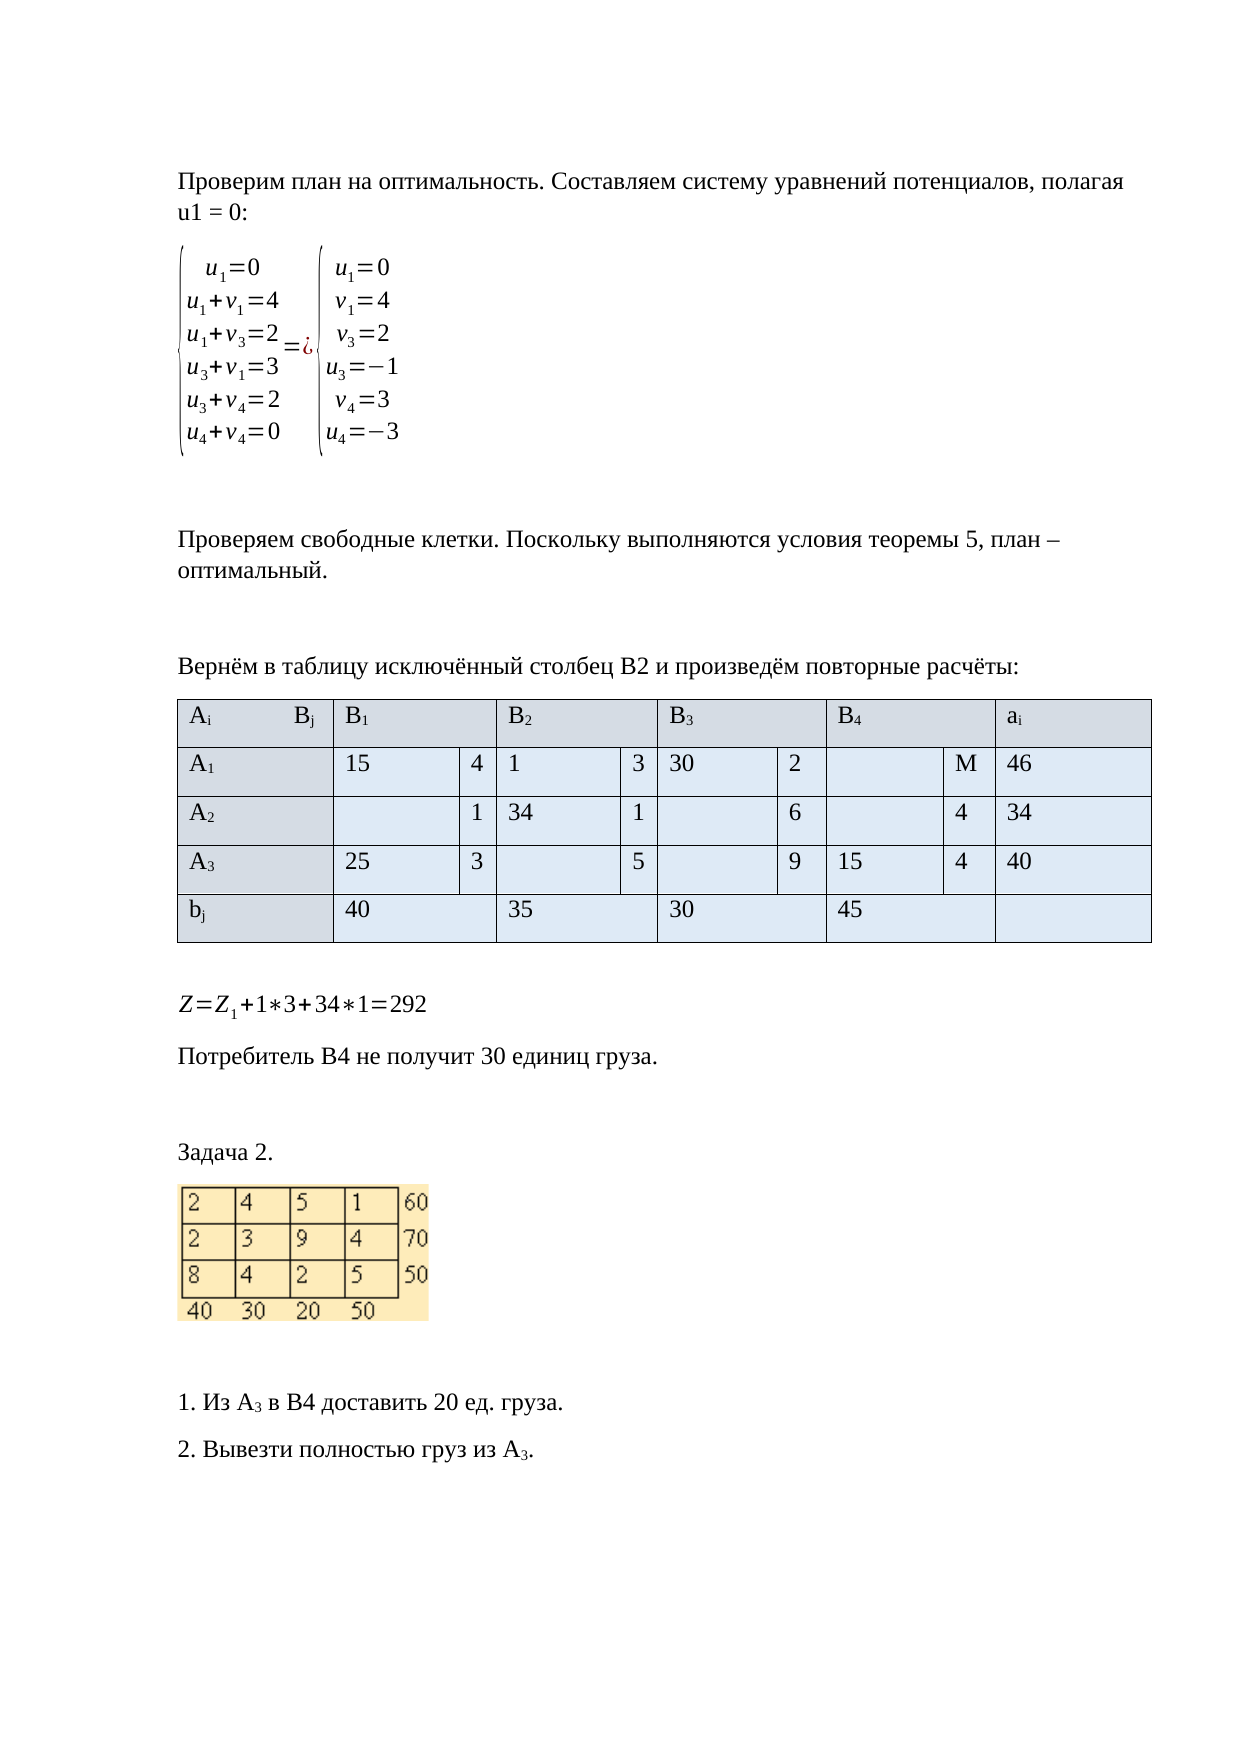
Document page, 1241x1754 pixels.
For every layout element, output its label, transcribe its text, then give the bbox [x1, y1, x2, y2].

table_cell 2 [778, 748, 826, 796]
table_cell 9 [778, 846, 826, 893]
table_cell 3 [460, 846, 496, 893]
table_cell 15 [334, 748, 459, 796]
table_cell [658, 846, 777, 893]
table_cell 15 [827, 846, 943, 893]
table_cell 46 [996, 748, 1151, 796]
table_header B1 [334, 700, 496, 747]
text 1. Из А3 в В4 доставить 20 ед. груза. [177, 1387, 1152, 1416]
table_cell [827, 748, 943, 796]
picture [177, 1184, 429, 1321]
table_cell M [944, 748, 995, 796]
table_cell 25 [334, 846, 459, 893]
table_cell [996, 895, 1151, 942]
table_cell 30 [658, 895, 826, 942]
table_cell 40 [334, 895, 496, 942]
table_cell [497, 846, 620, 893]
table_cell 1 [460, 797, 496, 845]
text Проверяем свободные клетки. Поскольку выполняются условия теоремы 5, план – оптимальный. [177, 524, 1152, 584]
text Потребитель B4 не получит 30 единиц груза. [177, 1041, 1152, 1070]
table_cell [658, 797, 777, 845]
table_cell 3 [621, 748, 657, 796]
table_cell 6 [778, 797, 826, 845]
table_cell 1 [497, 748, 620, 796]
text Задача 2. [177, 1137, 1152, 1165]
table_cell [827, 797, 943, 845]
table_cell 4 [460, 748, 496, 796]
table_cell 34 [996, 797, 1151, 845]
table_header Ai Bj [178, 700, 333, 747]
text Вернём в таблицу исключённый столбец B2 и произведём повторные расчёты: [177, 651, 1152, 680]
table_cell 30 [658, 748, 777, 796]
table_cell [334, 797, 459, 845]
table_cell 34 [497, 797, 620, 845]
table_header B2 [497, 700, 657, 747]
table_header B4 [827, 700, 995, 747]
table_cell 35 [497, 895, 657, 942]
table_cell 5 [621, 846, 657, 893]
table_header B3 [658, 700, 826, 747]
table_cell 4 [944, 846, 995, 893]
table_cell A2 [178, 797, 333, 845]
table_cell 40 [996, 846, 1151, 893]
table_cell 4 [944, 797, 995, 845]
text 2. Вывезти полностью груз из А3. [177, 1434, 1152, 1463]
table_cell A3 [178, 846, 333, 893]
table_cell bj [178, 895, 333, 942]
table_cell A1 [178, 748, 333, 796]
table_cell 1 [621, 797, 657, 845]
text Проверим план на оптимальность. Составляем систему уравнений потенциалов, полагая u1 = 0: [177, 166, 1152, 226]
table_cell 45 [827, 895, 995, 942]
table_header ai [996, 700, 1151, 747]
